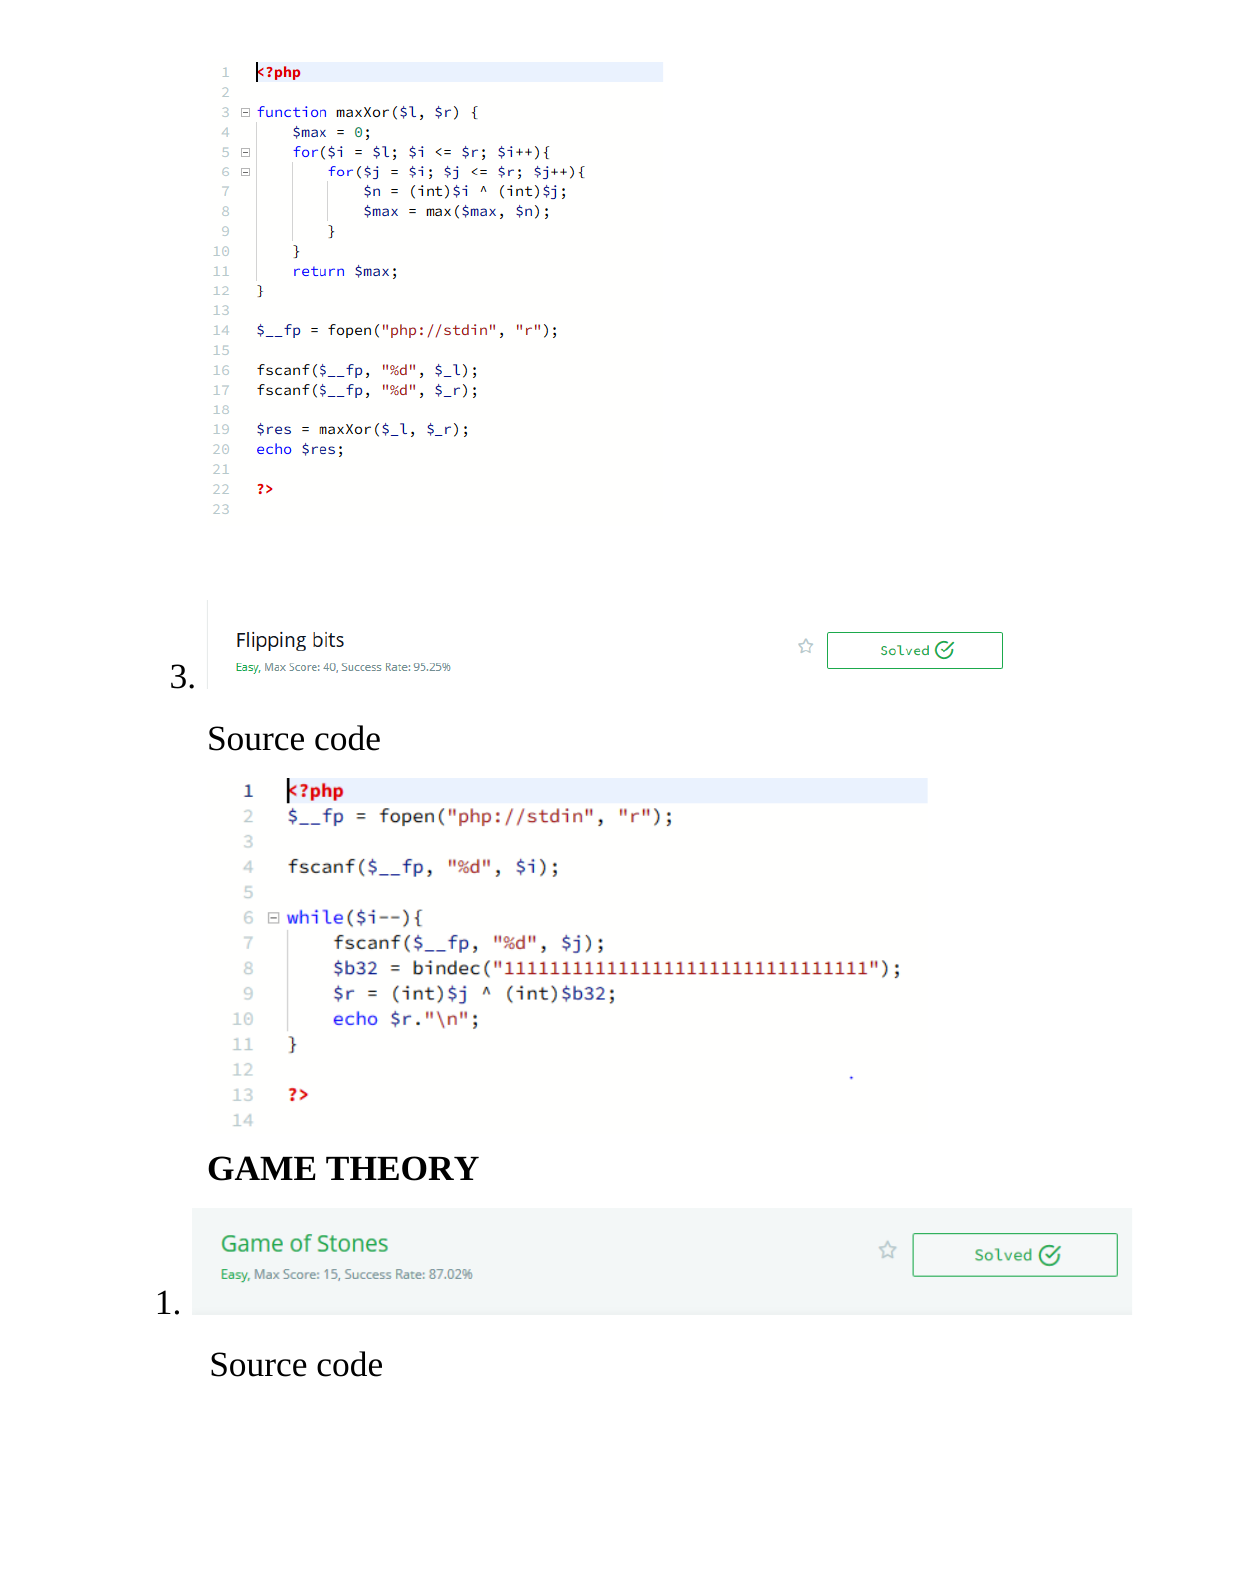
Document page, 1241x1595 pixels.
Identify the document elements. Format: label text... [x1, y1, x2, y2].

list Source code [207, 717, 1181, 758]
picture [206, 600, 1016, 689]
picture [206, 778, 928, 1134]
picture [206, 59, 664, 526]
picture [192, 1208, 1133, 1315]
list GAME THEORY [207, 1148, 1181, 1188]
list Source code [134, 1343, 1181, 1384]
